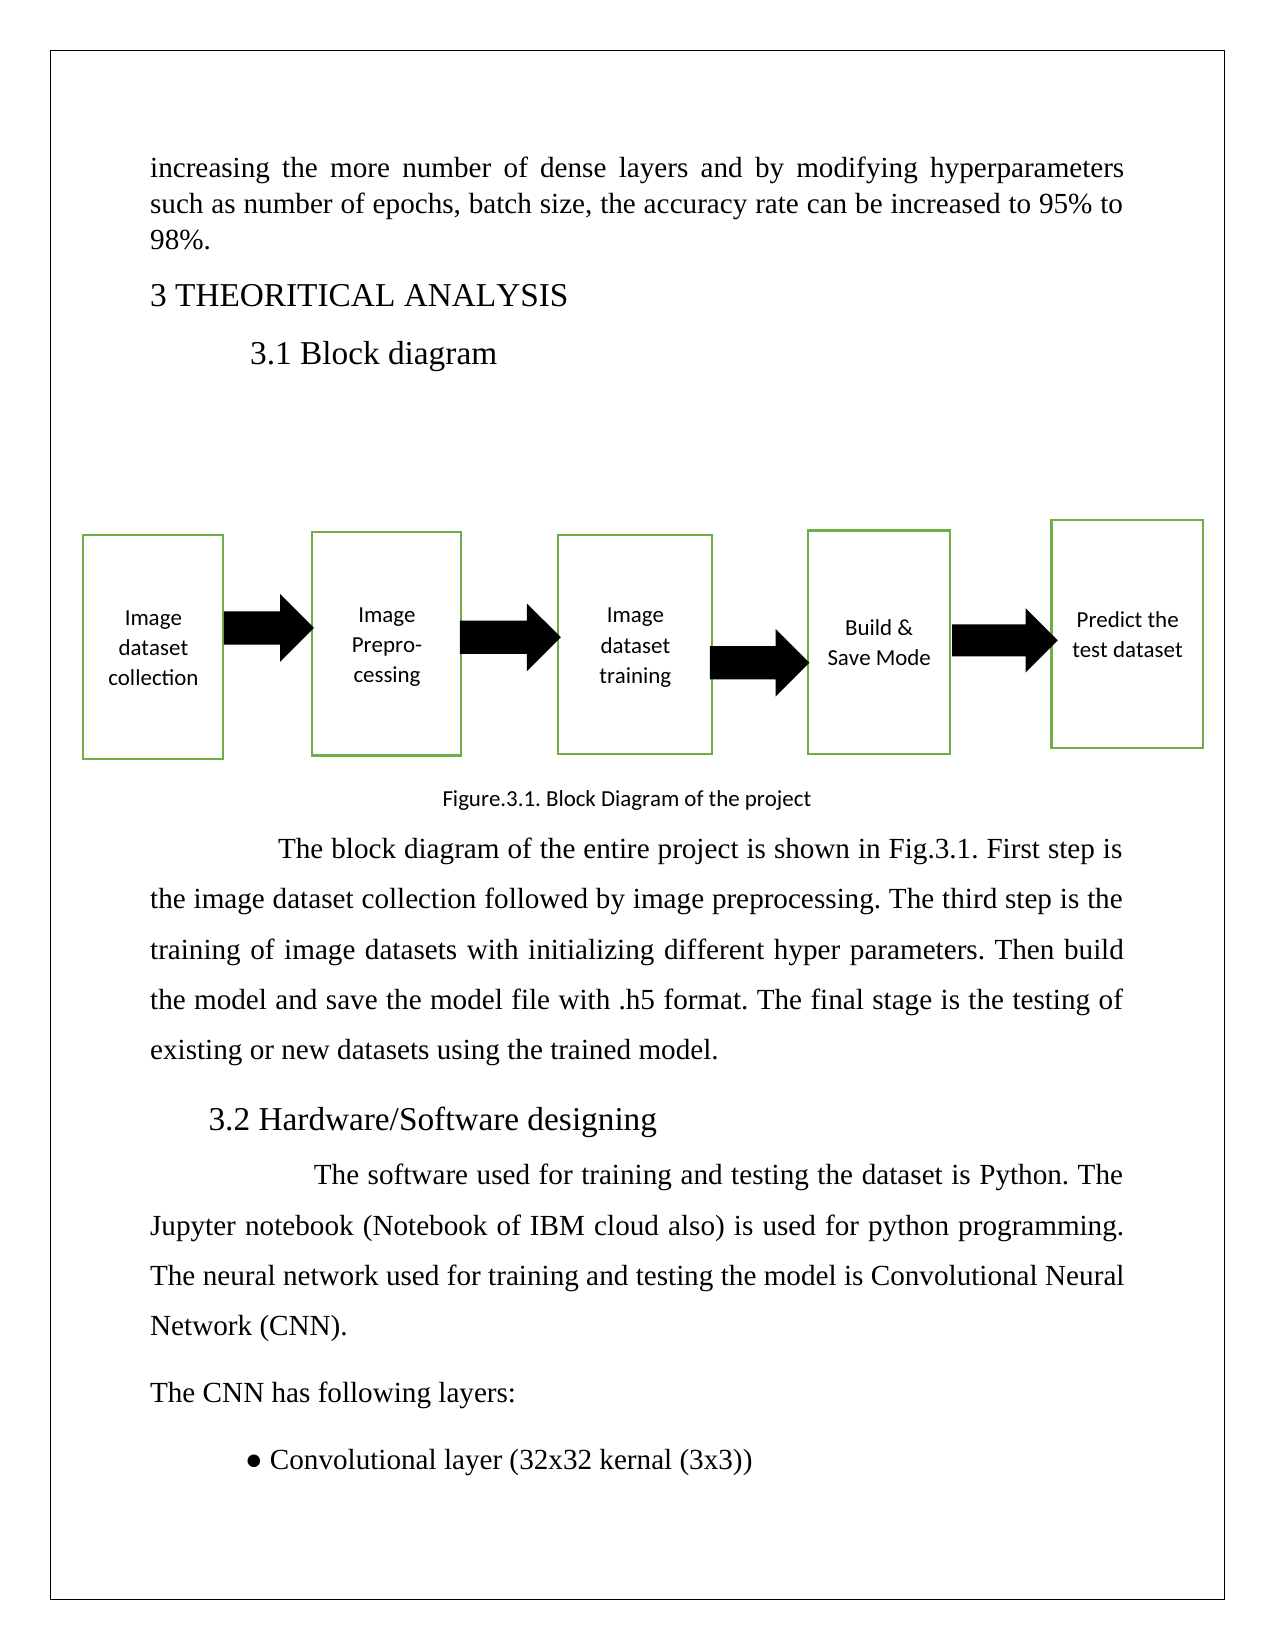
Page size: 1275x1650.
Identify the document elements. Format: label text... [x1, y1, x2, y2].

text 3.2 Hardware/Software designing [150, 1099, 1125, 1138]
text Figure.3.1. Block Diagram of the project [150, 784, 1125, 812]
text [150, 150, 1125, 256]
text 3 THEORITICAL ANALYSIS [150, 275, 1125, 313]
text ● Convolutional layer (32x32 kernal (3x3)) [150, 1442, 1125, 1476]
text The CNN has following layers: [150, 1375, 1125, 1409]
text The block diagram of the entire project is shown in Fig.3.1. First step is the image dataset collection followed by image preprocessing. The third step is the training of image datasets with initializing different hyper parameters. Then build the model and save the model file with .h5 format. The final stage is the testing of existing or new datasets using the trained model. [150, 831, 1125, 1066]
text The software used for training and testing the dataset is Python. The Jupyter notebook (Notebook of IBM cloud also) is used for python programming. The neural network used for training and testing the model is Convolutional Neural Network (CNN). [150, 1157, 1125, 1342]
text 3.1 Block diagram [150, 333, 1125, 371]
